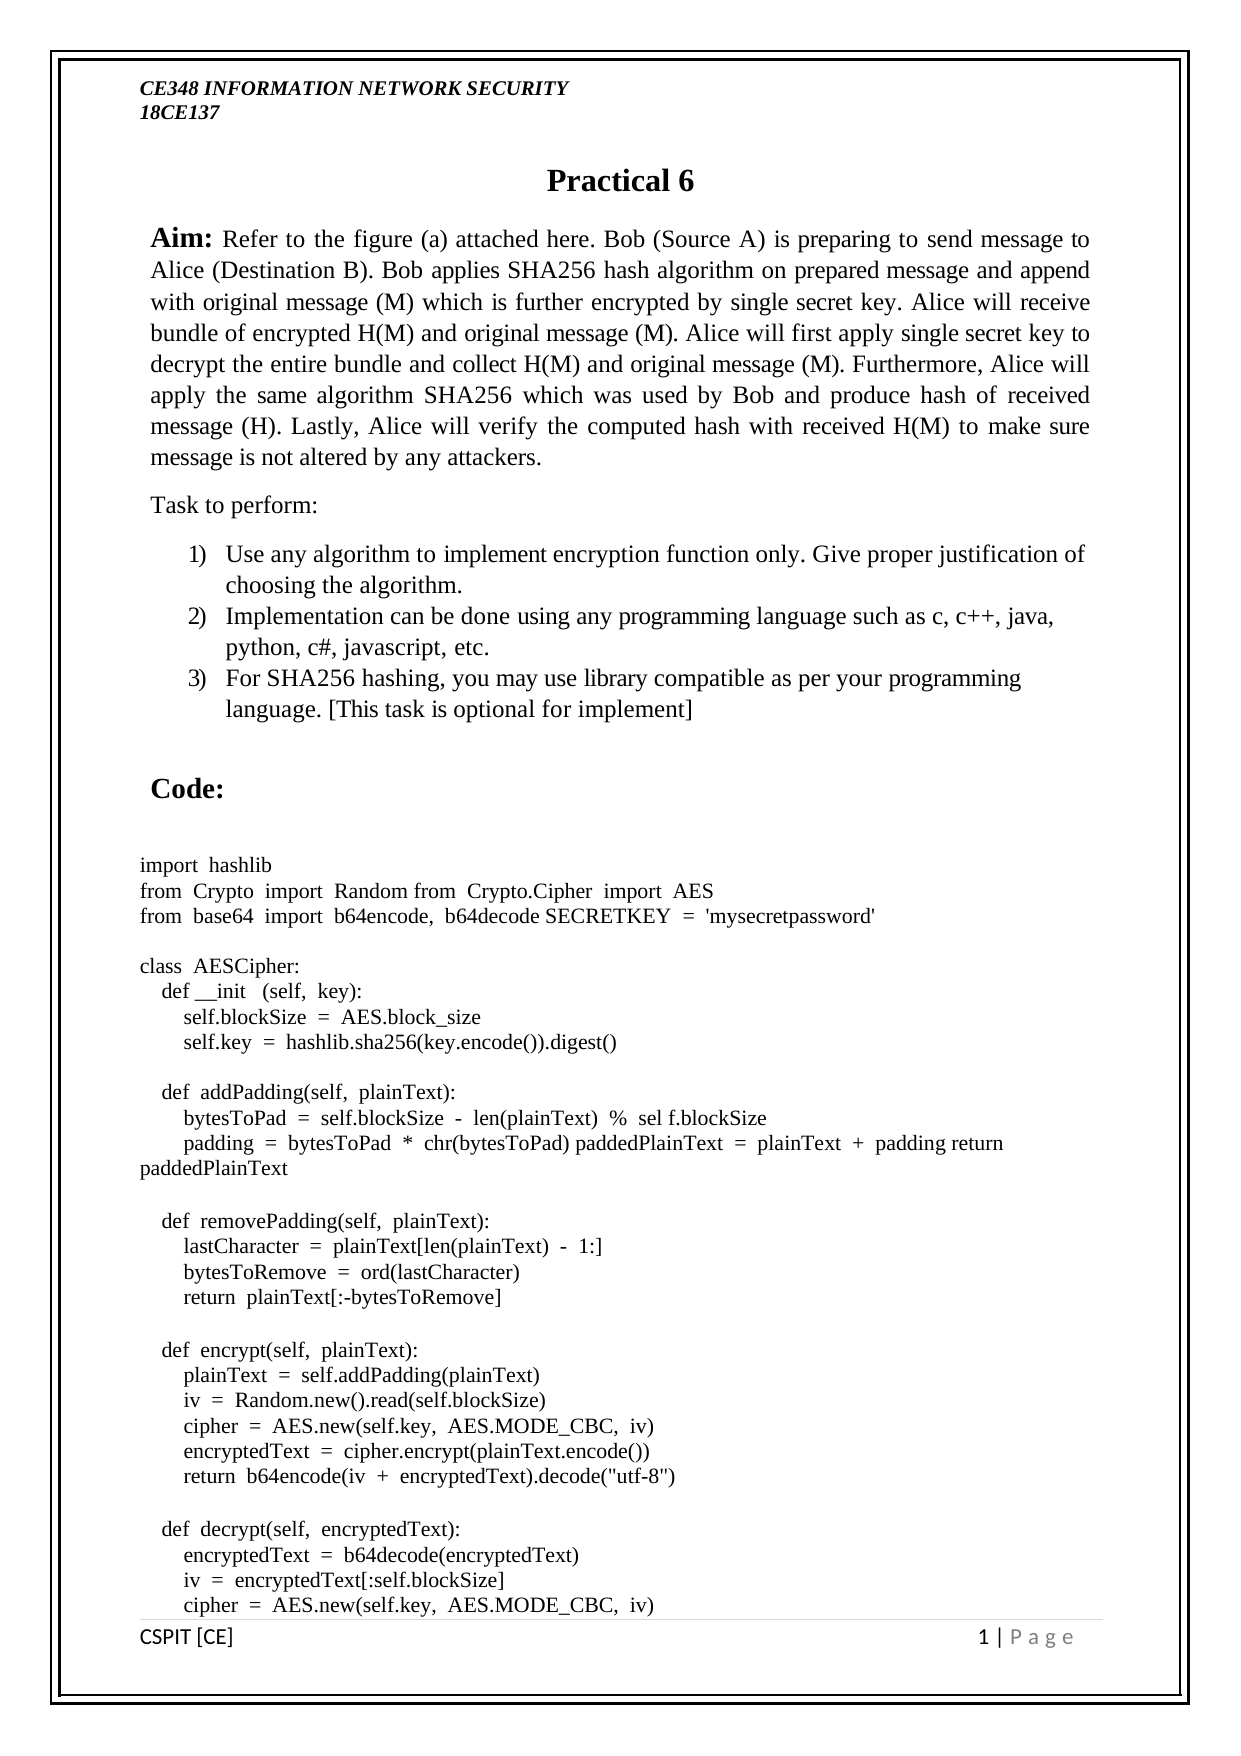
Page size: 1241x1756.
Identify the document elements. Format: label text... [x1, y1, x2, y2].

text iv = encryptedText[:self.blockSize] [139, 1567, 1103, 1592]
text cipher = AES.new(self.key, AES.MODE_CBC, iv) [139, 1592, 1103, 1617]
text bytesToPad = self.blockSize - len(plainText) % sel f.blockSize [139, 1104, 1103, 1130]
text plainText = self.addPadding(plainText) [139, 1362, 1103, 1387]
text self.key = hashlib.sha256(key.encode()).digest() [139, 1029, 1103, 1054]
text iv = Random.new().read(self.blockSize) [139, 1387, 1103, 1413]
text lastCharacter = plainText[len(plainText) - 1:] [139, 1233, 1103, 1259]
text encryptedText = b64decode(encryptedText) [139, 1542, 1103, 1567]
text Practical 6 [529, 161, 712, 198]
text Task to perform: [150, 490, 1103, 519]
text Aim: Refer to the figure (a) attached here. Bob (Source A) is preparing to send message to Alice (Destination B). Bob applies SHA256 hash algorithm on prepared message and append with original message (M) which is further encrypted by single secret key. Alice will receive bundle of encrypted H(M) and original message (M). Alice will first apply single secret key to decrypt the entire bundle and collect H(M) and original message (M). Furthermore, Alice will apply the same algorithm SHA256 which was used by Bob and produce hash of received message (H). Lastly, Alice will verify the computed hash with received H(M) to make sure message is not altered by any attackers. [150, 220, 1090, 471]
text return b64encode(iv + encryptedText).decode("utf-8") [139, 1463, 1103, 1488]
text from Crypto import Random from Crypto.Cipher import AES [139, 878, 1103, 903]
text def decrypt(self, encryptedText): [139, 1516, 1103, 1542]
text def addPadding(self, plainText): [139, 1079, 1103, 1104]
text return plainText[:-bytesToRemove] [139, 1284, 1103, 1309]
text from base64 import b64encode, b64decode SECRETKEY = 'mysecretpassword' [139, 903, 1103, 928]
list For SHA256 hashing, you may use library compatible as per your programming language. [This task is optional for implement] [188, 663, 1023, 723]
text def __init (self, key): [139, 978, 1103, 1004]
text Code: [150, 771, 1103, 804]
text def encrypt(self, plainText): [139, 1337, 1103, 1362]
text bytesToRemove = ord(lastCharacter) [139, 1259, 1103, 1284]
text import hashlib [139, 852, 1103, 878]
text self.blockSize = AES.block_size [139, 1004, 1103, 1029]
text class AESCipher: [139, 953, 1103, 978]
text cipher = AES.new(self.key, AES.MODE_CBC, iv) [139, 1413, 1103, 1438]
text encryptedText = cipher.encrypt(plainText.encode()) [139, 1438, 1103, 1463]
list Implementation can be done using any programming language such as c, c++, java, python, c#, javascript, etc. [188, 601, 1057, 661]
text def removePadding(self, plainText): [139, 1208, 1103, 1233]
text padding = bytesToPad * chr(bytesToPad) paddedPlainText = plainText + padding return paddedPlainText [139, 1130, 1103, 1180]
list Use any algorithm to implement encryption function only. Give proper justification of choosing the algorithm. [188, 539, 1089, 599]
